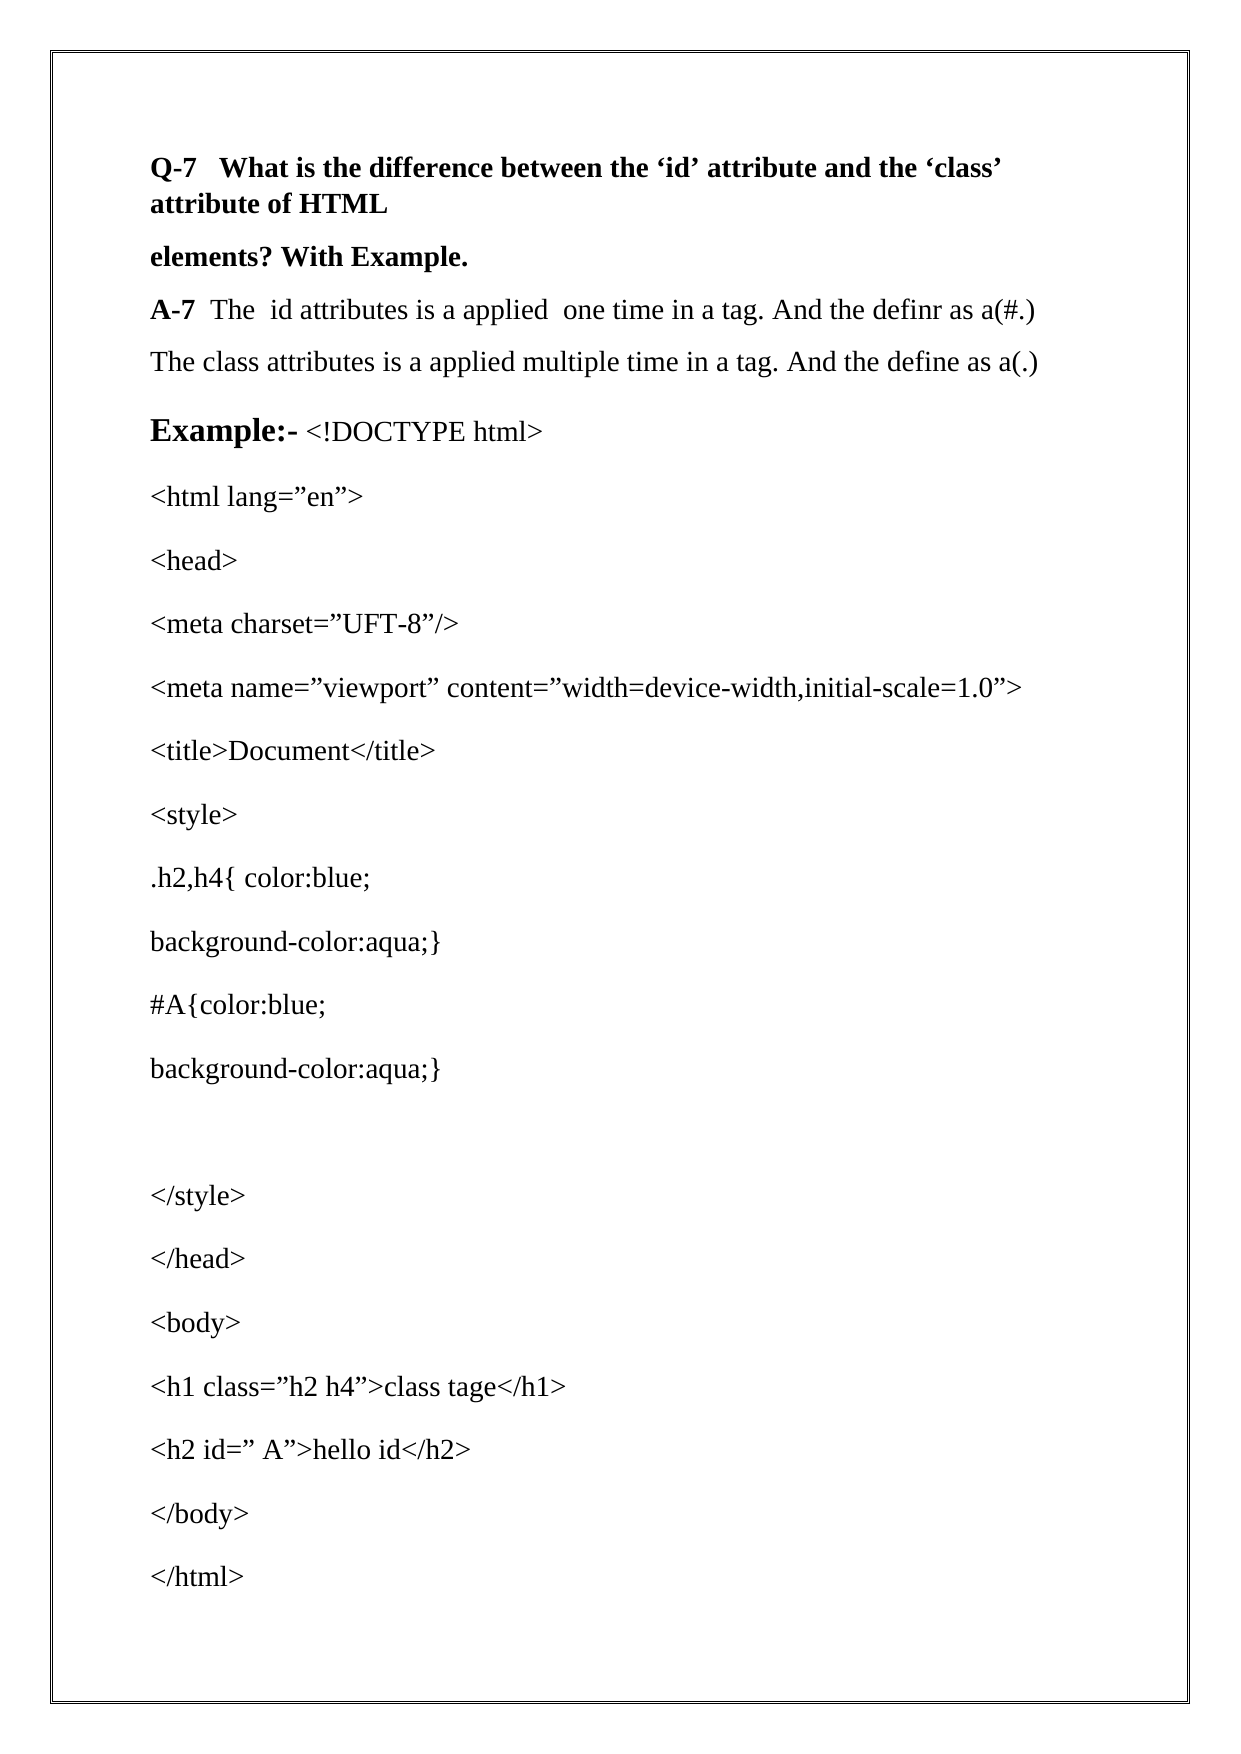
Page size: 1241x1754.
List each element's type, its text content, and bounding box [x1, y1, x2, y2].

text Example:- <!DOCTYPE html> [150, 411, 1090, 449]
text <meta name=”viewport” content=”width=device-width,initial-scale=1.0”> [150, 670, 1090, 703]
text <title>Document</title> [150, 733, 1090, 767]
text background-color:aqua;} [150, 1051, 1090, 1084]
text #A{color:blue; [150, 987, 1090, 1021]
text <body> [150, 1305, 1090, 1339]
text The class attributes is a applied multiple time in a tag. And the define as a(.) [150, 344, 1090, 378]
text elements? With Example. [150, 239, 1090, 272]
text </body> [150, 1496, 1090, 1529]
text .h2,h4{ color:blue; [150, 860, 1090, 894]
text <html lang=”en”> [150, 479, 1090, 513]
text Q-7 What is the difference between the ‘id’ attribute and the ‘class’ attribute of HTML [150, 150, 1090, 220]
text background-color:aqua;} [150, 924, 1090, 957]
text <style> [150, 797, 1090, 830]
text <h1 class=”h2 h4”>class tage</h1> [150, 1369, 1090, 1402]
text </style> [150, 1178, 1090, 1212]
text <h2 id=” A”>hello id</h2> [150, 1432, 1090, 1466]
text A-7 The id attributes is a applied one time in a tag. And the definr as a(#.) [150, 292, 1090, 325]
text </html> [150, 1559, 1090, 1593]
text <head> [150, 543, 1090, 576]
text </head> [150, 1242, 1090, 1275]
text <meta charset=”UFT-8”/> [150, 606, 1090, 640]
